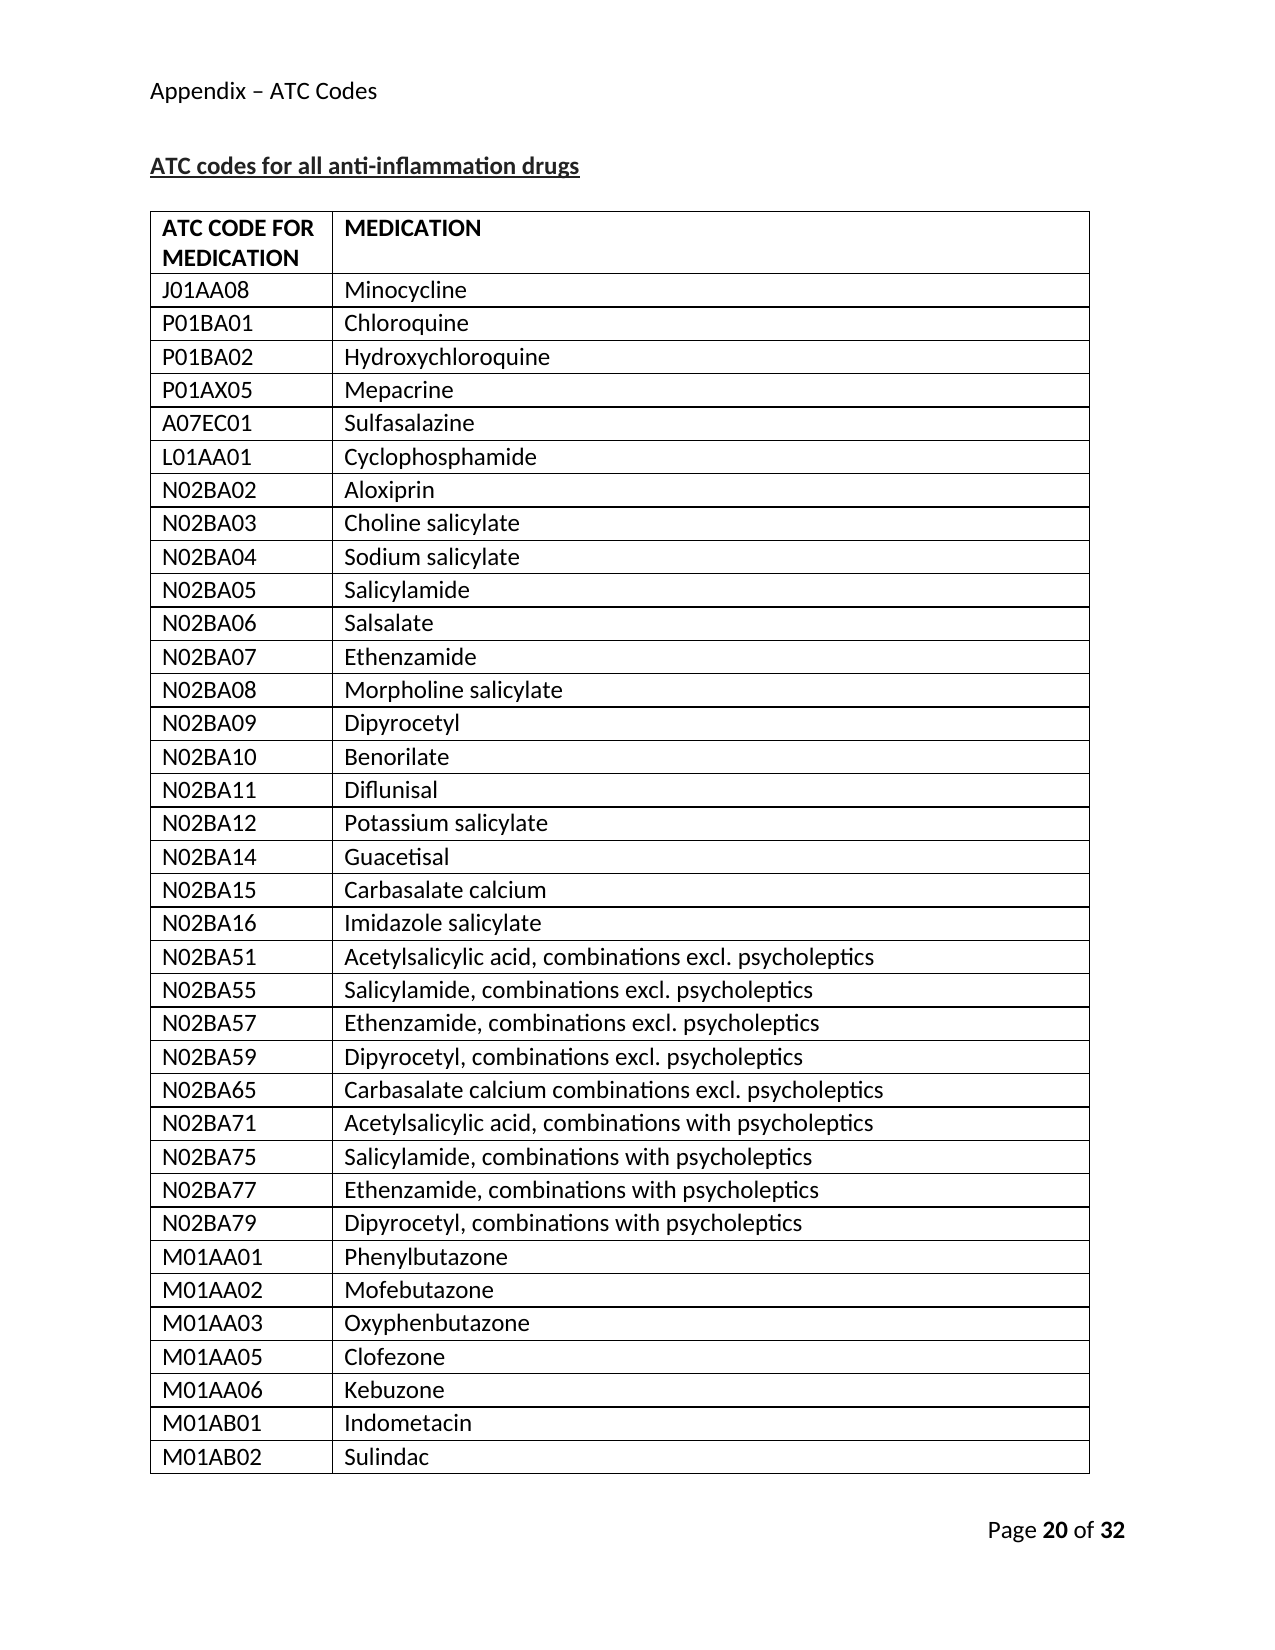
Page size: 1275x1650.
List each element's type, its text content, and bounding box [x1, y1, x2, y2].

table_cell J01AA08 [151, 274, 332, 306]
table_cell Indometacin [333, 1408, 1089, 1440]
table_cell M01AA05 [151, 1341, 332, 1373]
table_cell N02BA14 [151, 841, 332, 873]
table_cell N02BA06 [151, 608, 332, 640]
table_cell P01AX05 [151, 374, 332, 406]
table_cell N02BA02 [151, 474, 332, 506]
table_cell Mofebutazone [333, 1274, 1089, 1306]
table_cell N02BA15 [151, 874, 332, 906]
table_cell A07EC01 [151, 408, 332, 440]
table_cell N02BA57 [151, 1008, 332, 1040]
table_cell Chloroquine [333, 308, 1089, 340]
table_cell Sulindac [333, 1441, 1089, 1473]
table_cell M01AB02 [151, 1441, 332, 1473]
table_cell N02BA16 [151, 908, 332, 940]
table_cell N02BA12 [151, 808, 332, 840]
table_cell Minocycline [333, 274, 1089, 306]
table_cell Potassium salicylate [333, 808, 1089, 840]
table_cell Ethenzamide, combinations with psycholeptics [333, 1174, 1089, 1206]
table_header ATC CODE FOR MEDICATION [151, 212, 332, 273]
table_cell L01AA01 [151, 441, 332, 473]
table_cell P01BA01 [151, 308, 332, 340]
table_cell Acetylsalicylic acid, combinations with psycholeptics [333, 1108, 1089, 1140]
table_cell N02BA05 [151, 574, 332, 606]
table_cell N02BA55 [151, 974, 332, 1006]
table_cell N02BA11 [151, 774, 332, 806]
table_cell N02BA08 [151, 674, 332, 706]
text ATC codes for all anti-inflammation drugs [150, 150, 1125, 181]
table_cell Dipyrocetyl, combinations with psycholeptics [333, 1208, 1089, 1240]
table_cell Imidazole salicylate [333, 908, 1089, 940]
table_cell Hydroxychloroquine [333, 341, 1089, 373]
table_cell Diflunisal [333, 774, 1089, 806]
table_cell Clofezone [333, 1341, 1089, 1373]
table_cell M01AB01 [151, 1408, 332, 1440]
table_cell P01BA02 [151, 341, 332, 373]
table_cell Sulfasalazine [333, 408, 1089, 440]
table_cell N02BA10 [151, 741, 332, 773]
table_cell Choline salicylate [333, 508, 1089, 540]
table_cell Cyclophosphamide [333, 441, 1089, 473]
table_cell N02BA65 [151, 1074, 332, 1106]
table_cell Mepacrine [333, 374, 1089, 406]
table_cell Guacetisal [333, 841, 1089, 873]
table_cell Salicylamide [333, 574, 1089, 606]
table_cell N02BA03 [151, 508, 332, 540]
table_cell Ethenzamide [333, 641, 1089, 673]
table_cell Salicylamide, combinations with psycholeptics [333, 1141, 1089, 1173]
table_cell Kebuzone [333, 1374, 1089, 1406]
table_cell N02BA04 [151, 541, 332, 573]
table_cell Salicylamide, combinations excl. psycholeptics [333, 974, 1089, 1006]
table_cell N02BA51 [151, 941, 332, 973]
table_cell Sodium salicylate [333, 541, 1089, 573]
table_cell Salsalate [333, 608, 1089, 640]
table_cell M01AA06 [151, 1374, 332, 1406]
table_cell N02BA75 [151, 1141, 332, 1173]
table_cell N02BA77 [151, 1174, 332, 1206]
table_cell M01AA03 [151, 1308, 332, 1340]
table_cell Carbasalate calcium combinations excl. psycholeptics [333, 1074, 1089, 1106]
table_cell Phenylbutazone [333, 1241, 1089, 1273]
table_cell Benorilate [333, 741, 1089, 773]
table_cell N02BA71 [151, 1108, 332, 1140]
table_cell N02BA79 [151, 1208, 332, 1240]
table_cell Dipyrocetyl [333, 708, 1089, 740]
table_cell Acetylsalicylic acid, combinations excl. psycholeptics [333, 941, 1089, 973]
table_cell M01AA01 [151, 1241, 332, 1273]
table_cell N02BA59 [151, 1041, 332, 1073]
table_cell M01AA02 [151, 1274, 332, 1306]
table_cell Aloxiprin [333, 474, 1089, 506]
table_cell Dipyrocetyl, combinations excl. psycholeptics [333, 1041, 1089, 1073]
table_cell Carbasalate calcium [333, 874, 1089, 906]
table_cell Oxyphenbutazone [333, 1308, 1089, 1340]
table_cell Morpholine salicylate [333, 674, 1089, 706]
table_cell N02BA07 [151, 641, 332, 673]
table_header MEDICATION [333, 212, 1089, 273]
table_cell N02BA09 [151, 708, 332, 740]
table_cell Ethenzamide, combinations excl. psycholeptics [333, 1008, 1089, 1040]
